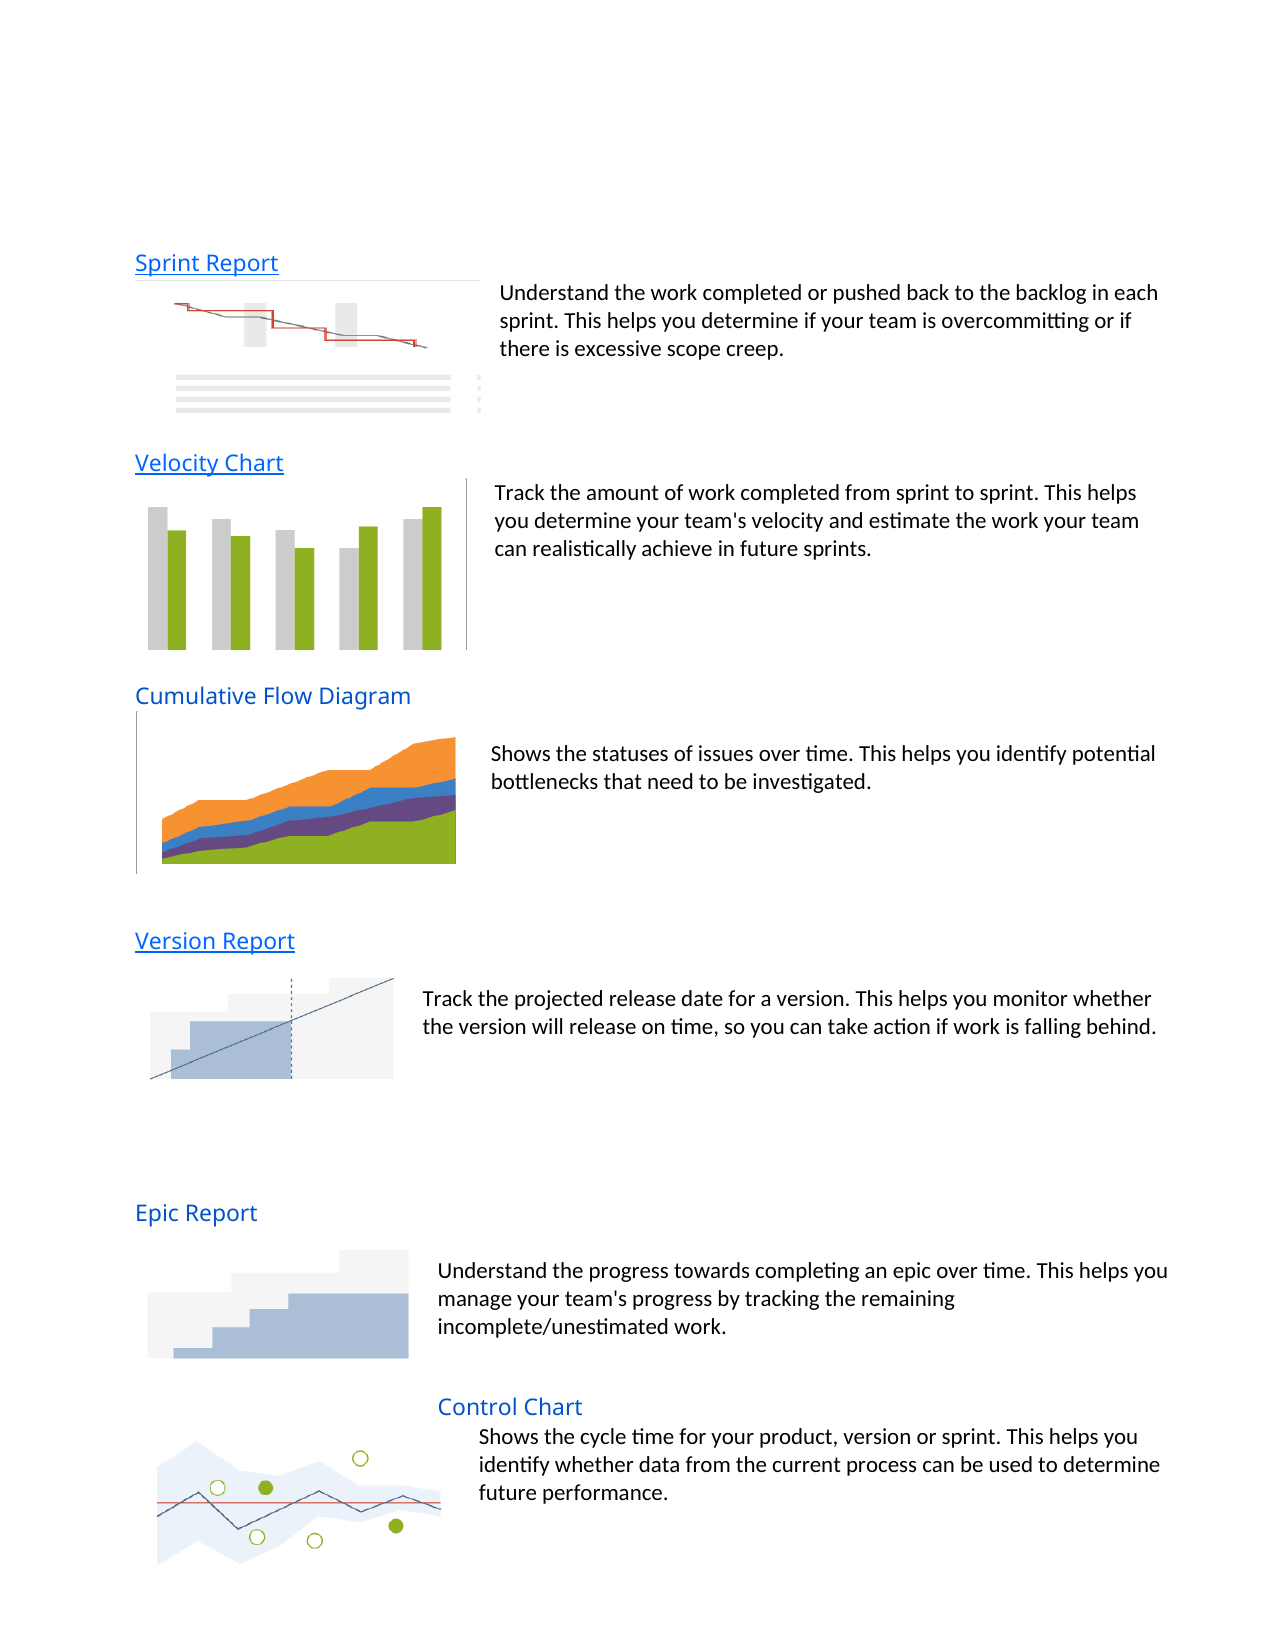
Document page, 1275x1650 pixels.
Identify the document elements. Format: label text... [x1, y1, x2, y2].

text Understand the progress towards completing an epic over time. This helps you manage your team's progress by tracking the remaining incomplete/unestimated work. [419, 1256, 1170, 1340]
picture [135, 478, 476, 650]
text Track the projected release date for a version. This helps you monitor whether the version will release on time, so you can take action if work is falling behind. [404, 984, 1170, 1040]
picture [134, 278, 481, 422]
picture [135, 1235, 419, 1372]
picture [134, 1422, 460, 1576]
text Cumulative Flow Diagram [135, 680, 1170, 711]
text Shows the cycle time for your product, version or sprint. This helps you identify whether data from the current process can be used to determine future performance. [460, 1422, 1170, 1506]
text Shows the statuses of issues over time. This helps you identify potential bottlenecks that need to be investigated. [472, 739, 1170, 795]
text Version Report [135, 924, 1170, 956]
text Velocity Chart [135, 446, 1170, 478]
text Understand the work completed or pushed back to the backlog in each sprint. This helps you determine if your team is overcommitting or if there is excessive scope creep. [481, 278, 1170, 362]
picture [134, 711, 472, 874]
text Sprint Report [135, 247, 1170, 278]
text Control Chart [135, 1391, 1170, 1422]
text Epic Report [135, 1197, 1170, 1228]
picture [135, 962, 404, 1091]
text Track the amount of work completed from sprint to sprint. This helps you determine your team's velocity and estimate the work your team can realistically achieve in future sprints. [476, 478, 1170, 562]
